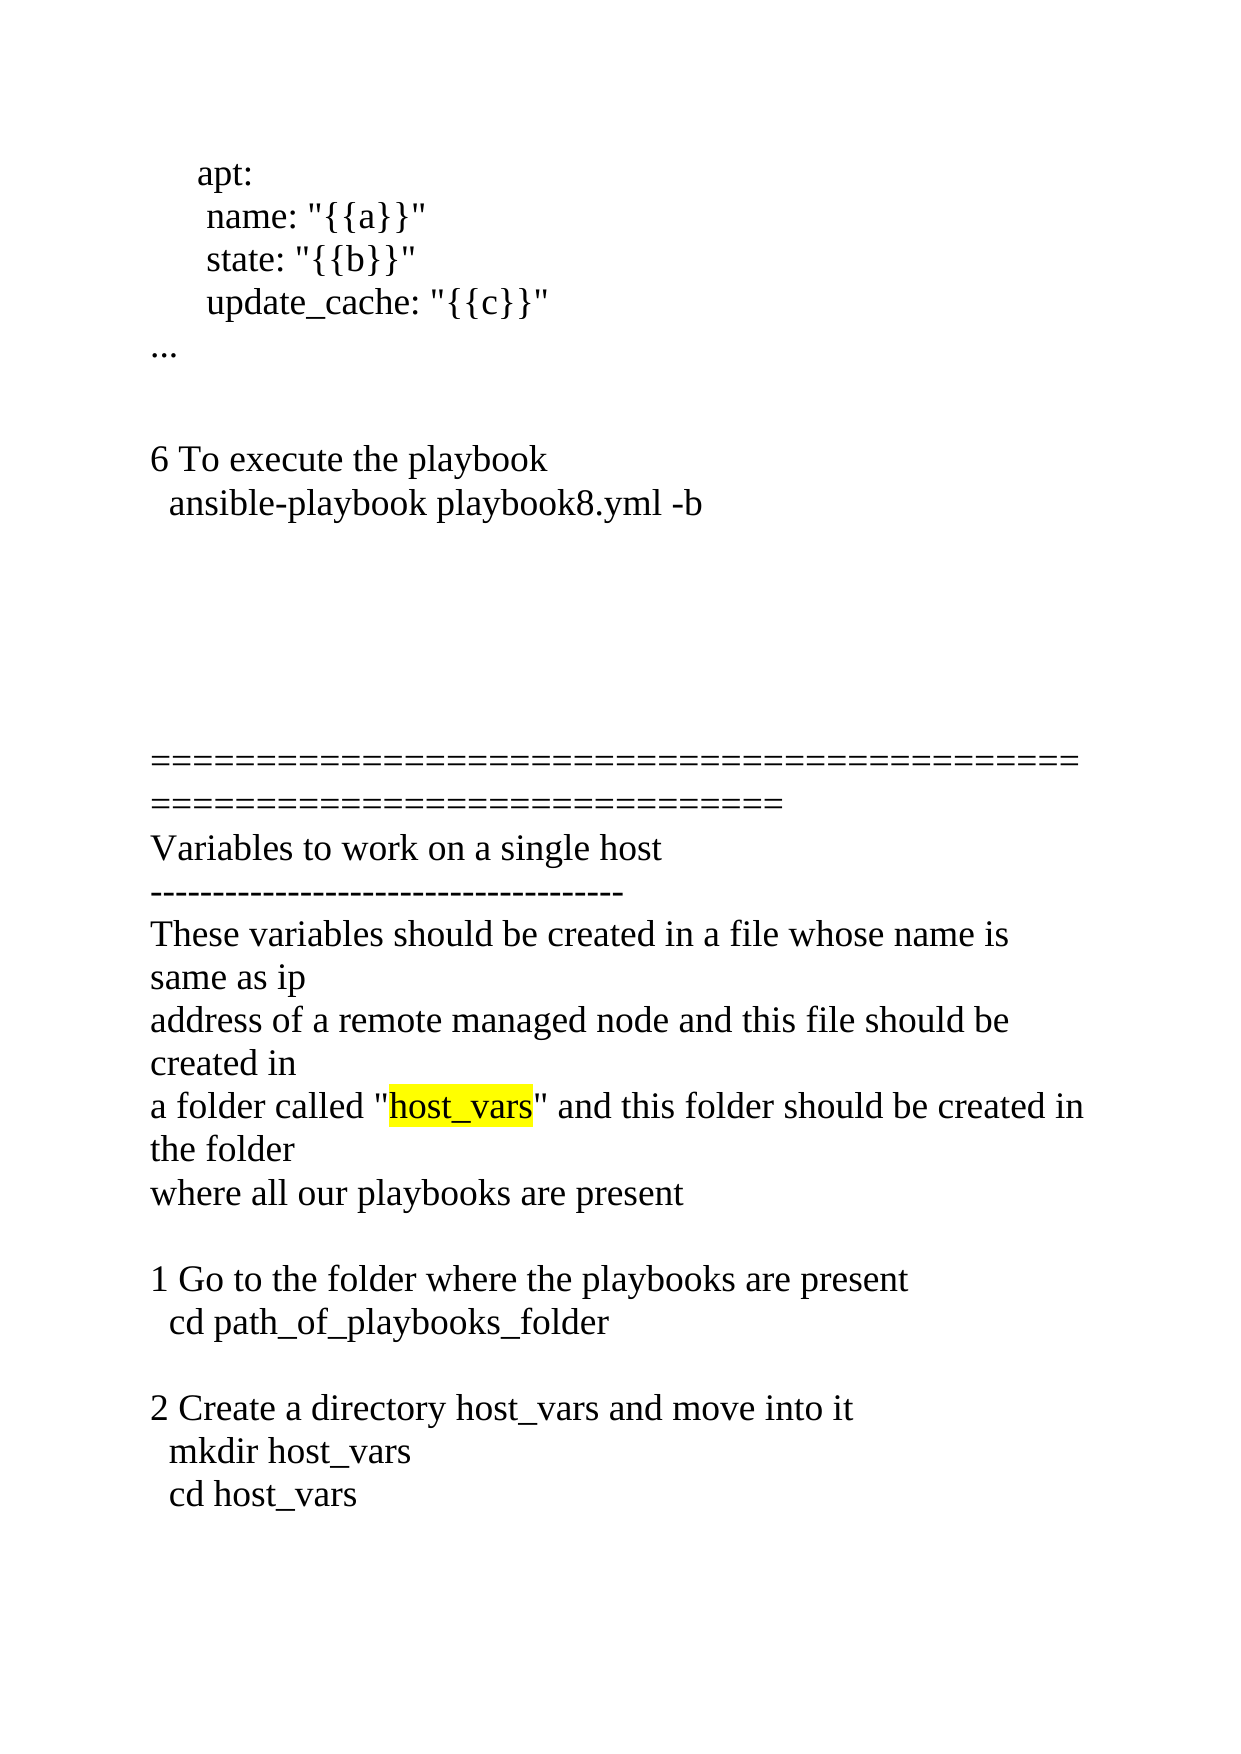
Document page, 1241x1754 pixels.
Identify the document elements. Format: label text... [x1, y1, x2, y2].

text These variables should be created in a file whose name is same as ip [150, 911, 1090, 997]
text apt: [150, 150, 1090, 193]
text 1 Go to the folder where the playbooks are present [150, 1256, 1090, 1299]
text ========================================================================== [150, 739, 1090, 825]
text update_cache: "{{c}}" [150, 279, 1090, 322]
text state: "{{b}}" [150, 236, 1090, 279]
text a folder called "host_vars" and this folder should be created in the folder [150, 1084, 1090, 1170]
text where all our playbooks are present [150, 1170, 1090, 1213]
text mkdir host_vars [150, 1429, 1090, 1472]
text name: "{{a}}" [150, 193, 1090, 236]
text ... [150, 322, 1090, 366]
text 6 To execute the playbook [150, 437, 1090, 480]
text 2 Create a directory host_vars and move into it [150, 1386, 1090, 1429]
text cd host_vars [150, 1472, 1090, 1515]
text ansible-playbook playbook8.yml -b [150, 480, 1090, 523]
text -------------------------------------- [150, 868, 1090, 911]
text address of a remote managed node and this file should be created in [150, 997, 1090, 1084]
text cd path_of_playbooks_folder [150, 1299, 1090, 1342]
text Variables to work on a single host [150, 825, 1090, 868]
